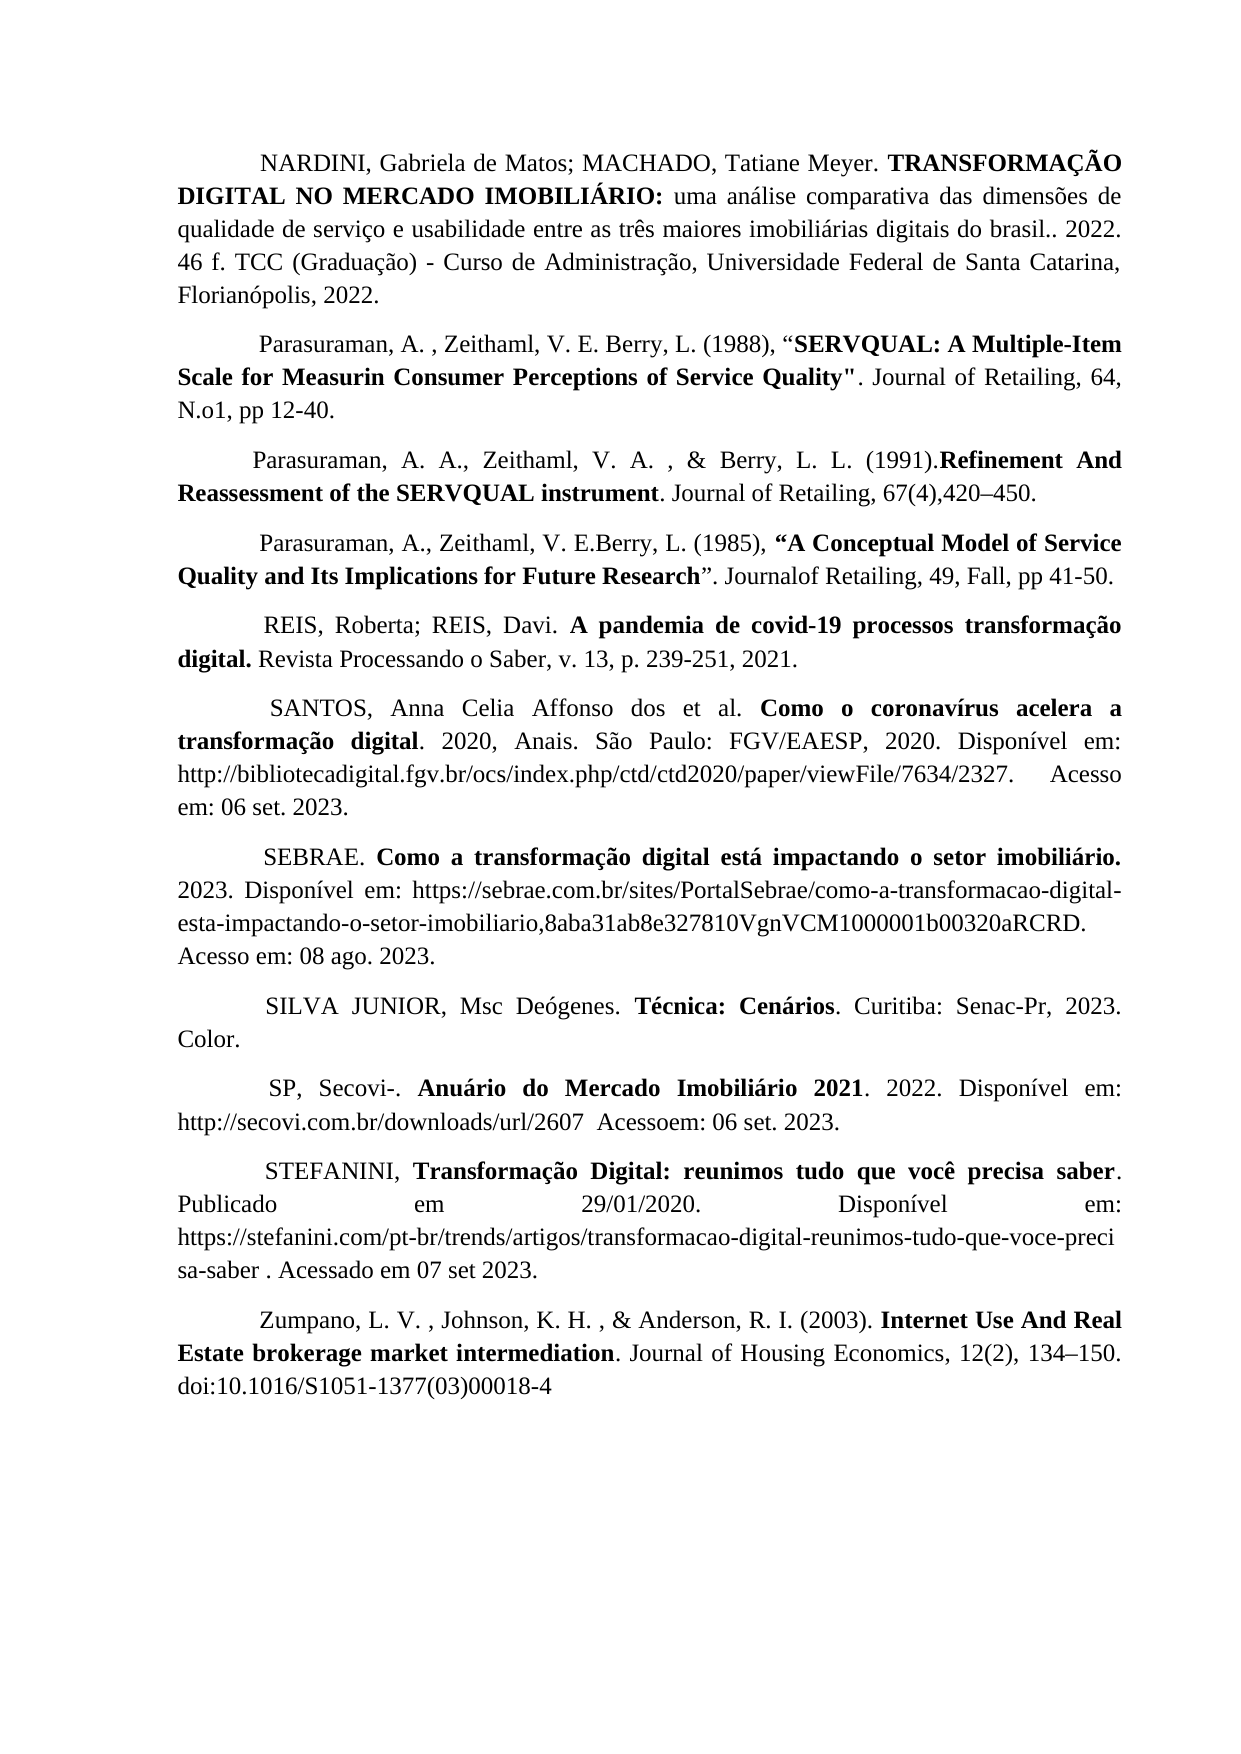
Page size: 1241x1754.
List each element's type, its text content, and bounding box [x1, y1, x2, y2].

text REIS, Roberta; REIS, Davi. A pandemia de covid-19 processos transformação digital. Revista Processando o Saber, v. 13, p. 239-251, 2021. [177, 611, 1122, 672]
text SILVA JUNIOR, Msc Deógenes. Técnica: Cenários. Curitiba: Senac-Pr, 2023. Color. [177, 991, 1122, 1053]
text SANTOS, Anna Celia Affonso dos et al. Como o coronavírus acelera a transformação digital. 2020, Anais. São Paulo: FGV/EAESP, 2020. Disponível em: http://bibliotecadigital.fgv.br/ocs/index.php/ctd/ctd2020/paper/viewFile/7634/2327. Acesso em: 06 set. 2023. [177, 693, 1122, 821]
text NARDINI, Gabriela de Matos; MACHADO, Tatiane Meyer. TRANSFORMAÇÃO DIGITAL NO MERCADO IMOBILIÁRIO: uma análise comparativa das dimensões de qualidade de serviço e usabilidade entre as três maiores imobiliárias digitais do brasil.. 2022. 46 f. TCC (Graduação) - Curso de Administração, Universidade Federal de Santa Catarina, Florianópolis, 2022. [177, 148, 1122, 308]
text SEBRAE. Como a transformação digital está impactando o setor imobiliário. 2023. Disponível em: https://sebrae.com.br/sites/PortalSebrae/como-a-transformacao-digital-esta-impactando-o-setor-imobiliario,8aba31ab8e327810VgnVCM1000001b00320aRCRD. Acesso em: 08 ago. 2023. [177, 842, 1122, 970]
text Parasuraman, A., Zeithaml, V. E.Berry, L. (1985), “A Conceptual Model of Service Quality and Its Implications for Future Research”. Journalof Retailing, 49, Fall, pp 41-50. [177, 528, 1122, 590]
text Zumpano, L. V. , Johnson, K. H. , & Anderson, R. I. (2003). Internet Use And Real Estate brokerage market intermediation. Journal of Housing Economics, 12(2), 134–150. doi:10.1016/S1051-1377(03)00018-4 [177, 1305, 1122, 1400]
text Parasuraman, A. , Zeithaml, V. E. Berry, L. (1988), “SERVQUAL: A Multiple-Item Scale for Measurin Consumer Perceptions of Service Quality". Journal of Retailing, 64, N.o1, pp 12-40. [177, 329, 1122, 424]
text Parasuraman, A. A., Zeithaml, V. A. , & Berry, L. L. (1991).Refinement And Reassessment of the SERVQUAL instrument. Journal of Retailing, 67(4),420–450. [177, 445, 1122, 507]
text STEFANINI, Transformação Digital: reunimos tudo que você precisa saber. Publicado em 29/01/2020. Disponível em: https://stefanini.com/pt-br/trends/artigos/transformacao-digital-reunimos-tudo-que-voce-preci sa-saber . Acessado em 07 set 2023. [177, 1156, 1122, 1284]
text SP, Secovi-. Anuário do Mercado Imobiliário 2021. 2022. Disponível em: http://secovi.com.br/downloads/url/2607 Acessoem: 06 set. 2023. [177, 1073, 1122, 1135]
